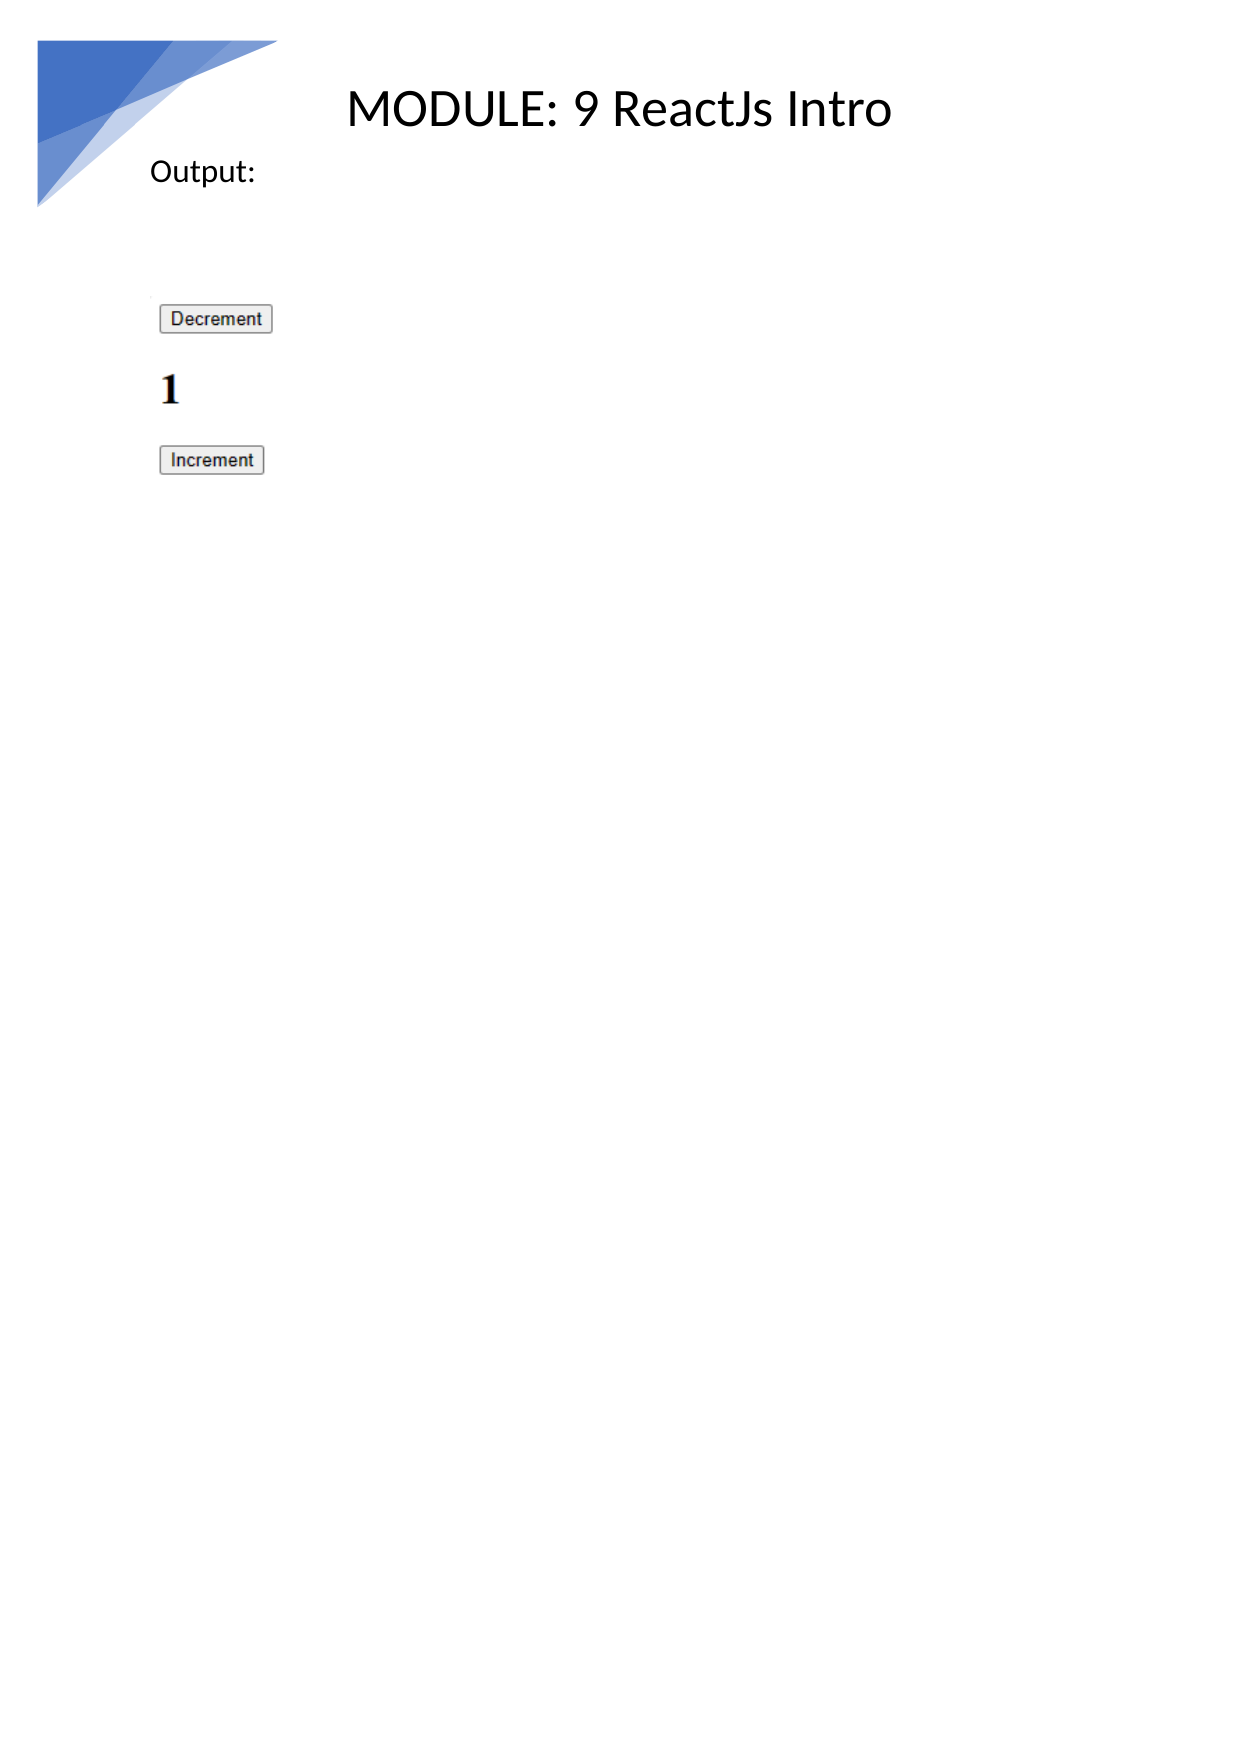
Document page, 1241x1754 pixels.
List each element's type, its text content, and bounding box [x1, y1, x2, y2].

picture [37, 40, 279, 209]
text Output: [150, 150, 1090, 191]
picture [150, 296, 1091, 788]
